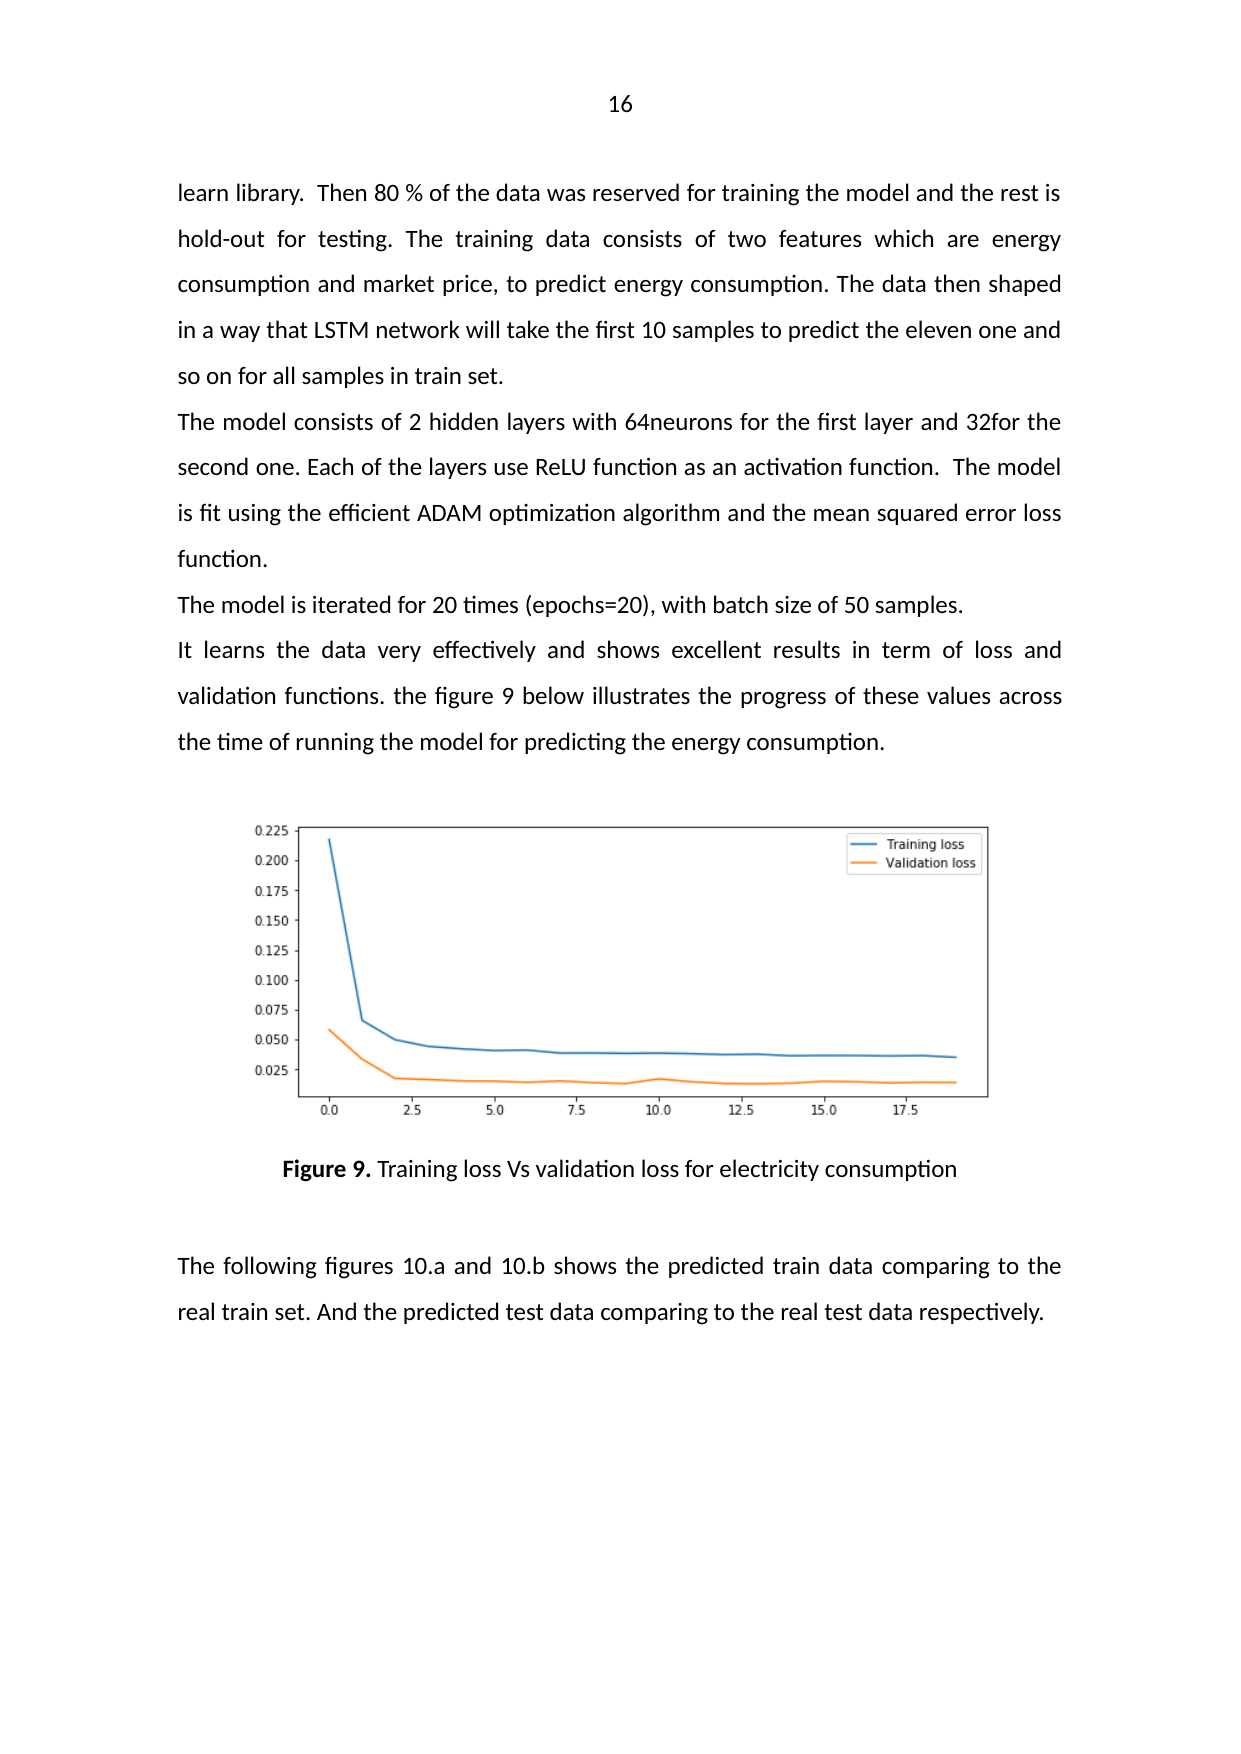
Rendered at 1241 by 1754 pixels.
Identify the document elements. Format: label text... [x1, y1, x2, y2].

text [177, 177, 1063, 391]
text The following figures 10.a and 10.b shows the predicted train data comparing to the real train set. And the predicted test data comparing to the real test data respectively. [177, 1250, 1063, 1326]
picture [245, 817, 995, 1126]
text The model consists of 2 hidden layers with 64neurons for the first layer and 32for the second one. Each of the layers use ReLU function as an activation function. The model is fit using the efficient ADAM optimization algorithm and the mean squared error loss function. [177, 406, 1063, 573]
text It learns the data very effectively and shows excellent results in term of loss and validation functions. the figure 9 below illustrates the progress of these values across the time of running the model for predicting the energy consumption. [177, 634, 1063, 756]
text Figure 9. Training loss Vs validation loss for electricity consumption [177, 1153, 1063, 1183]
text The model is iterated for 20 times (epochs=20), with batch size of 50 samples. [177, 589, 1063, 619]
